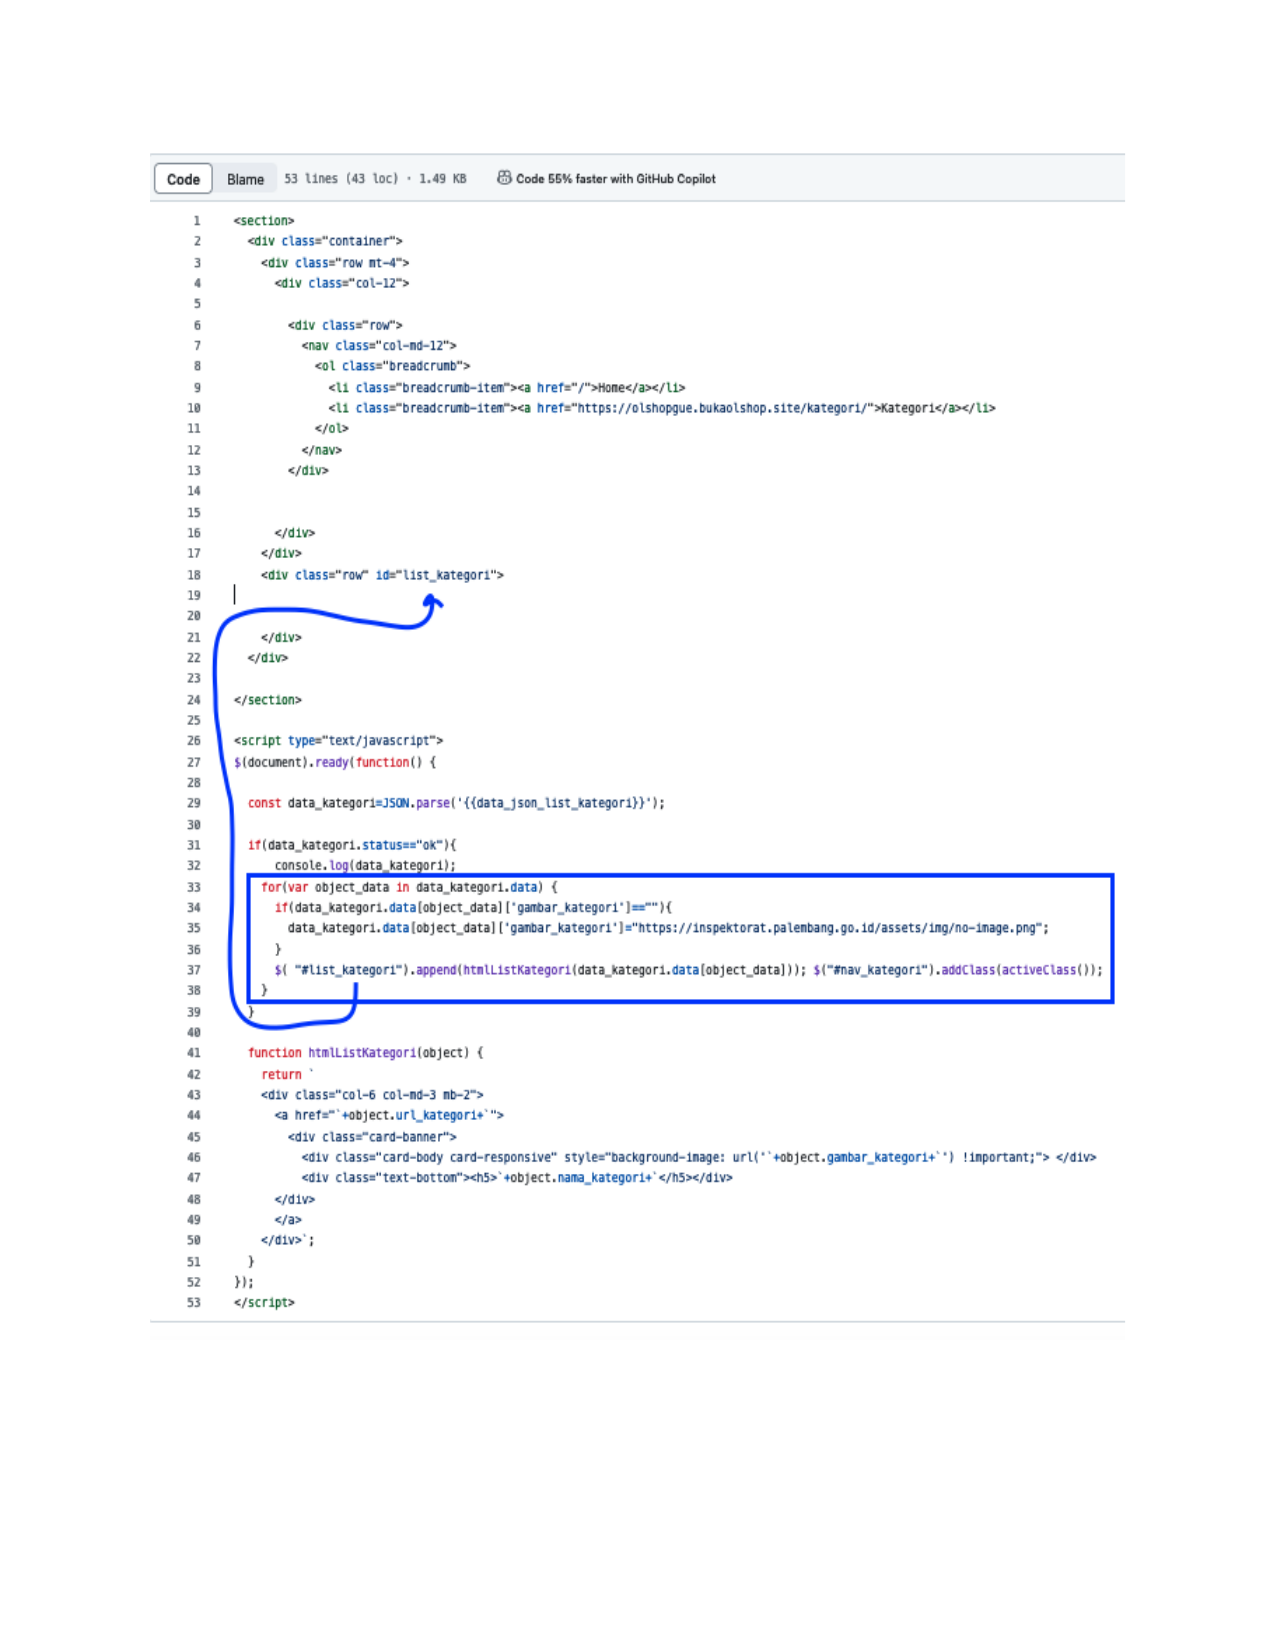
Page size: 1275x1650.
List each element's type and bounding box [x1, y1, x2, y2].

picture [150, 150, 1125, 1340]
